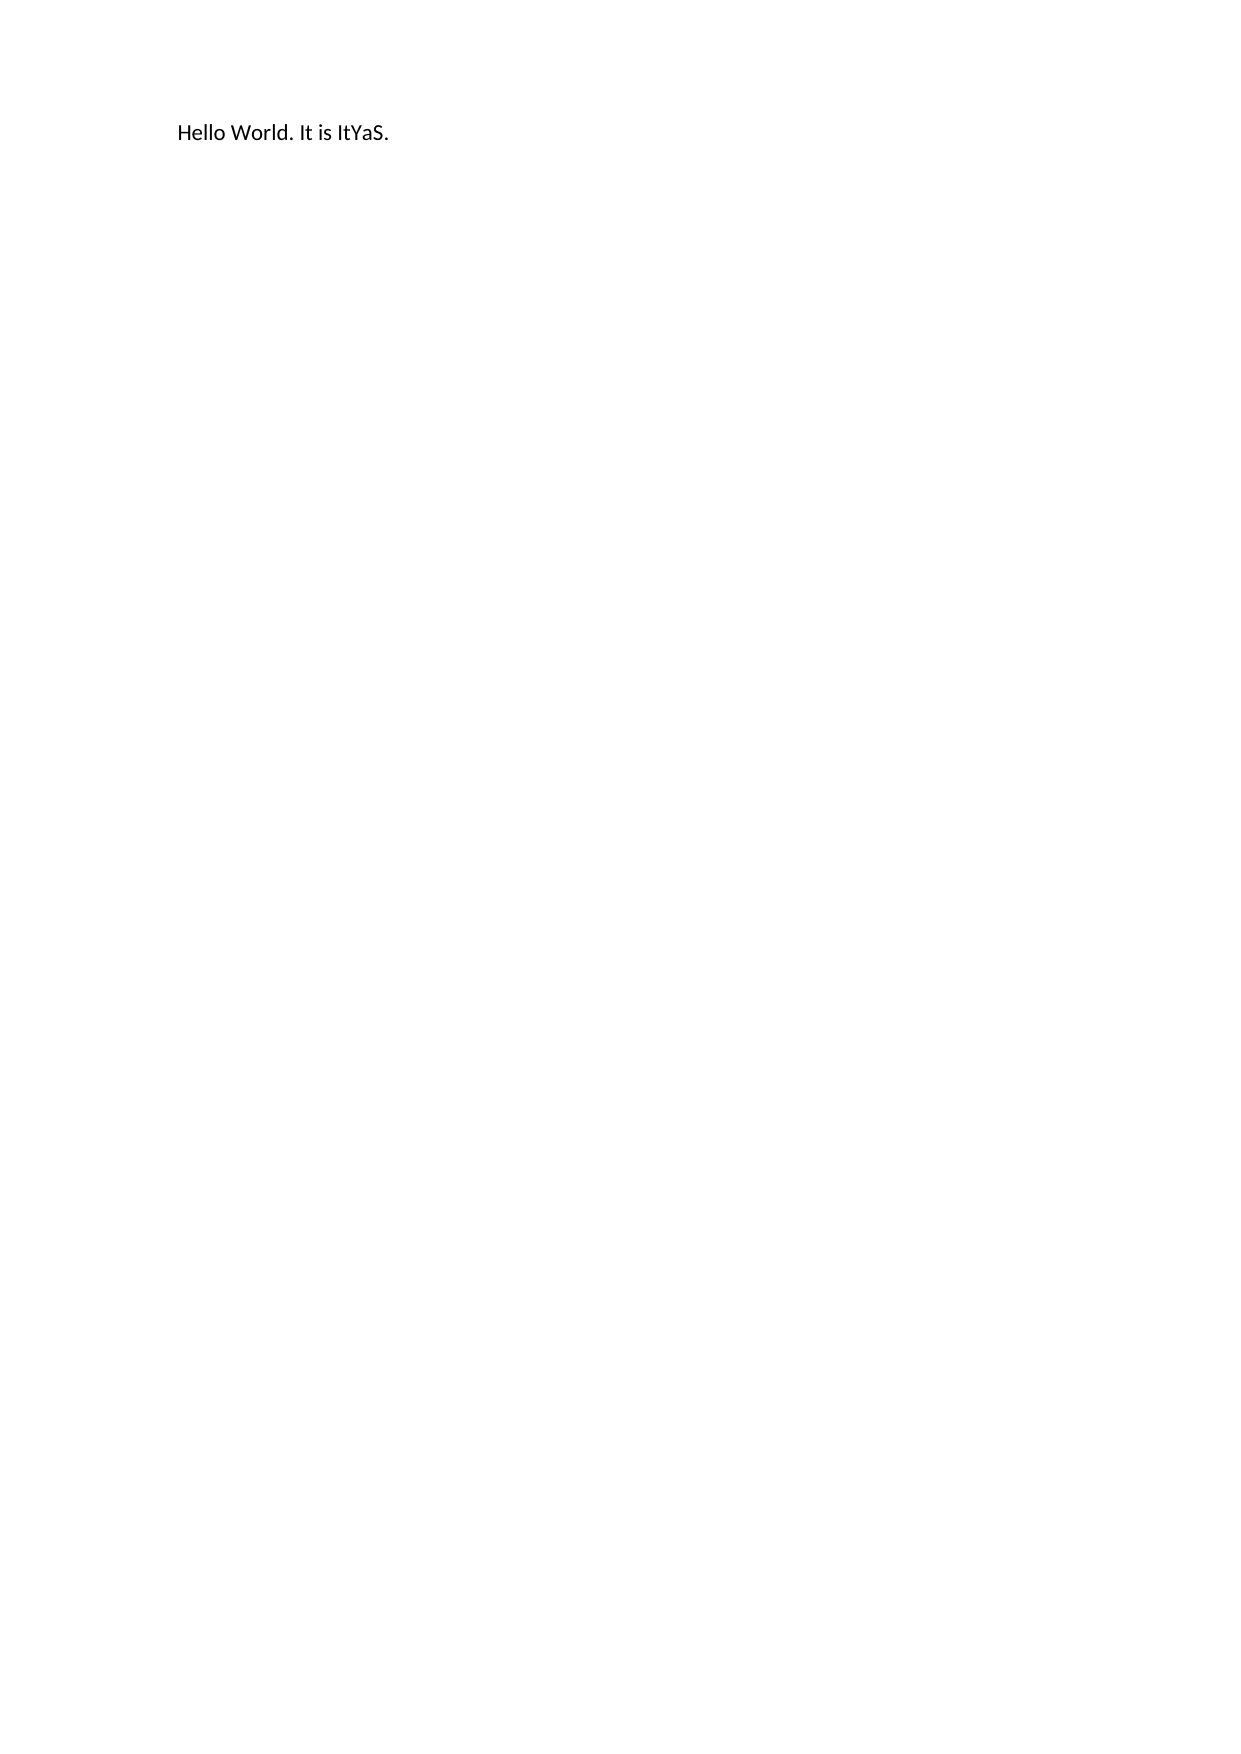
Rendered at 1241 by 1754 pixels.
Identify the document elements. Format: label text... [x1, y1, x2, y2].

text Hello World. It is ItYaS. [177, 118, 1152, 146]
